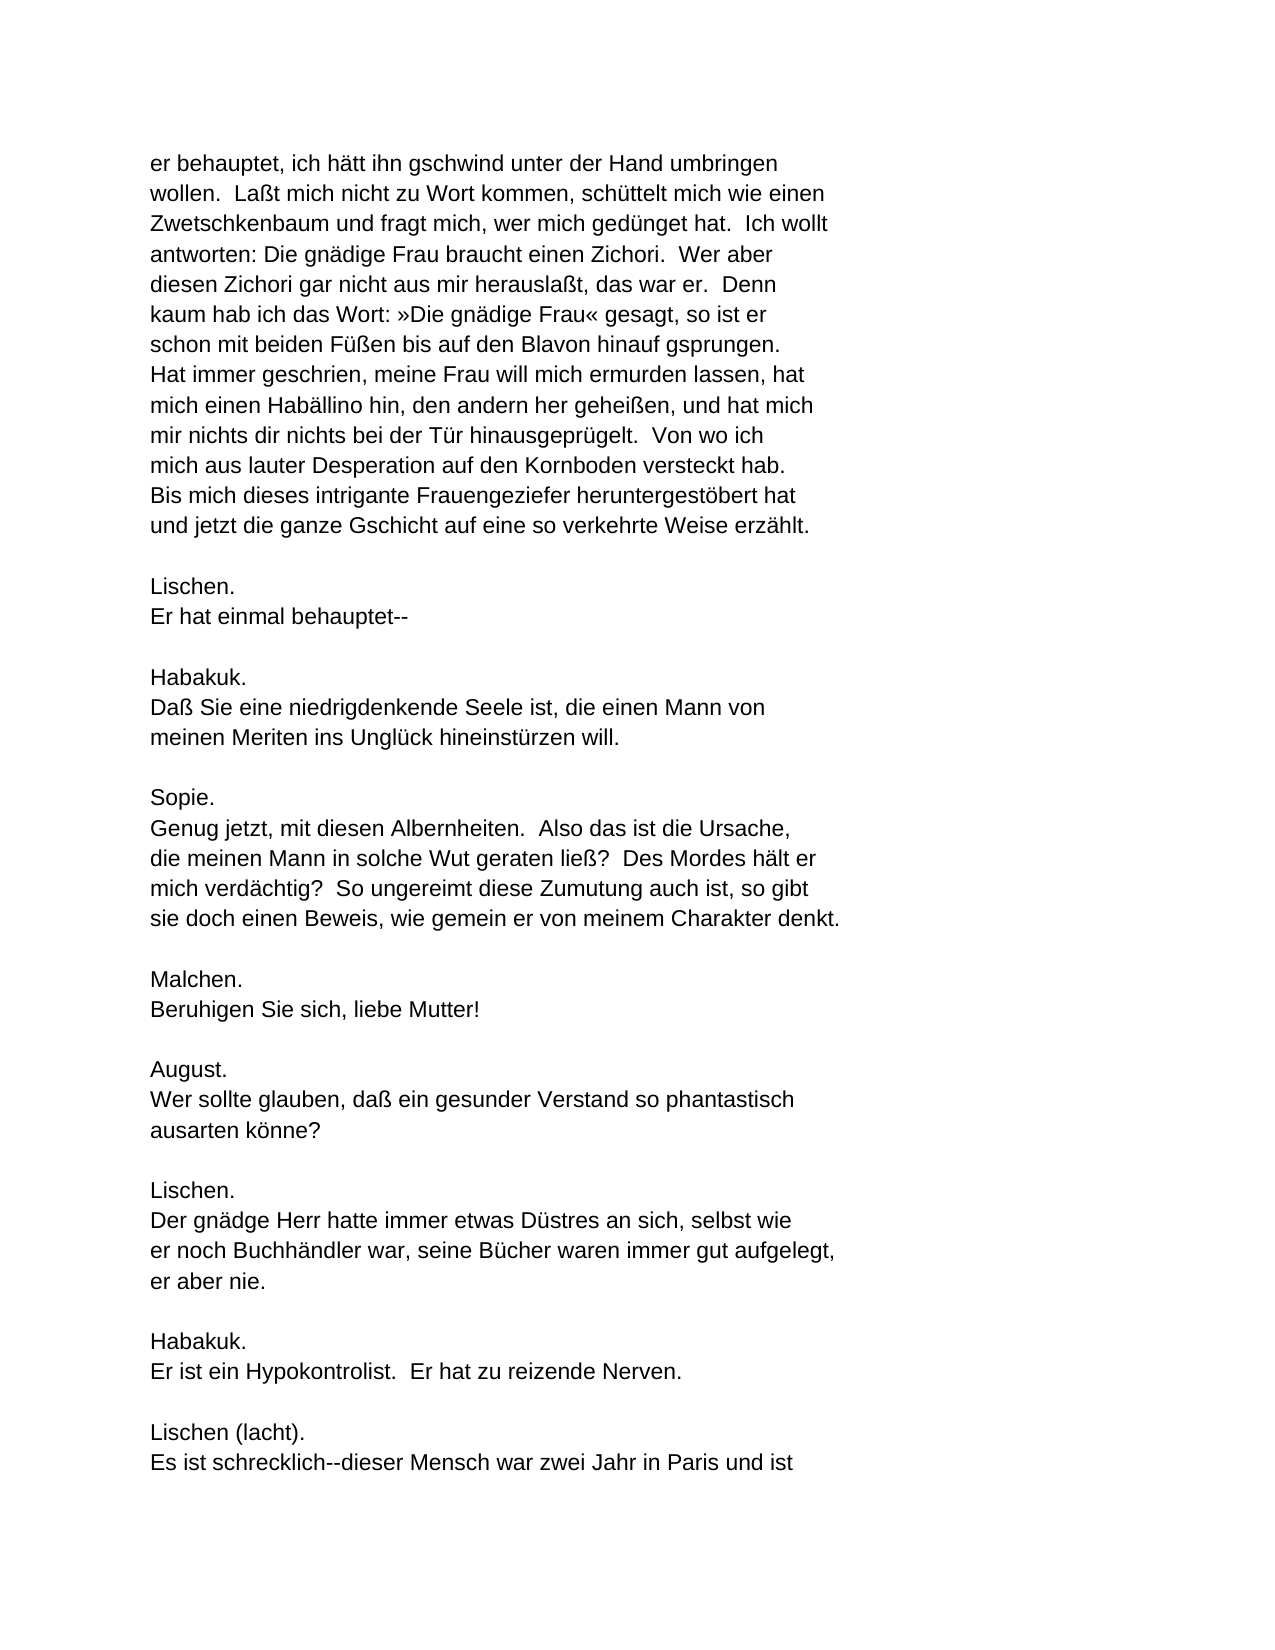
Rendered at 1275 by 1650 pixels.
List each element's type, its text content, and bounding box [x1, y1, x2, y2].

text August. [150, 1056, 1125, 1083]
text er aber nie. [150, 1268, 1125, 1294]
text schon mit beiden Füßen bis auf den Blavon hinauf gsprungen. [150, 331, 1125, 358]
text Habakuk. [150, 663, 1125, 690]
text ausarten könne? [150, 1117, 1125, 1143]
text Der gnädge Herr hatte immer etwas Düstres an sich, selbst wie [150, 1207, 1125, 1234]
text Daß Sie eine niedrigdenkende Seele ist, die einen Mann von [150, 694, 1125, 720]
text sie doch einen Beweis, wie gemein er von meinem Charakter denkt. [150, 905, 1125, 932]
text mich aus lauter Desperation auf den Kornboden versteckt hab. [150, 452, 1125, 478]
text Es ist schrecklich--dieser Mensch war zwei Jahr in Paris und ist [150, 1449, 1125, 1475]
text Lischen. [150, 573, 1125, 599]
text Lischen (lacht). [150, 1419, 1125, 1445]
text Sopie. [150, 784, 1125, 811]
text diesen Zichori gar nicht aus mir herauslaßt, das war er. Denn [150, 271, 1125, 297]
text er behauptet, ich hätt ihn gschwind unter der Hand umbringen [150, 150, 1125, 176]
text meinen Meriten ins Unglück hineinstürzen will. [150, 724, 1125, 750]
text Wer sollte glauben, daß ein gesunder Verstand so phantastisch [150, 1086, 1125, 1113]
text er noch Buchhändler war, seine Bücher waren immer gut aufgelegt, [150, 1237, 1125, 1264]
text mich einen Habällino hin, den andern her geheißen, und hat mich [150, 392, 1125, 418]
text Malchen. [150, 966, 1125, 992]
text wollen. Laßt mich nicht zu Wort kommen, schüttelt mich wie einen [150, 180, 1125, 207]
text Lischen. [150, 1177, 1125, 1203]
text Habakuk. [150, 1328, 1125, 1354]
text Zwetschkenbaum und fragt mich, wer mich gedünget hat. Ich wollt [150, 210, 1125, 237]
text mich verdächtig? So ungereimt diese Zumutung auch ist, so gibt [150, 875, 1125, 901]
text Er hat einmal behauptet-- [150, 603, 1125, 629]
text und jetzt die ganze Gschicht auf eine so verkehrte Weise erzählt. [150, 512, 1125, 539]
text Genug jetzt, mit diesen Albernheiten. Also das ist die Ursache, [150, 814, 1125, 841]
text Er ist ein Hypokontrolist. Er hat zu reizende Nerven. [150, 1358, 1125, 1385]
text die meinen Mann in solche Wut geraten ließ? Des Mordes hält er [150, 845, 1125, 871]
text mir nichts dir nichts bei der Tür hinausgeprügelt. Von wo ich [150, 422, 1125, 448]
text antworten: Die gnädige Frau braucht einen Zichori. Wer aber [150, 241, 1125, 267]
text Bis mich dieses intrigante Frauengeziefer heruntergestöbert hat [150, 482, 1125, 509]
text kaum hab ich das Wort: »Die gnädige Frau« gesagt, so ist er [150, 301, 1125, 327]
text Beruhigen Sie sich, liebe Mutter! [150, 996, 1125, 1022]
text Hat immer geschrien, meine Frau will mich ermurden lassen, hat [150, 361, 1125, 388]
